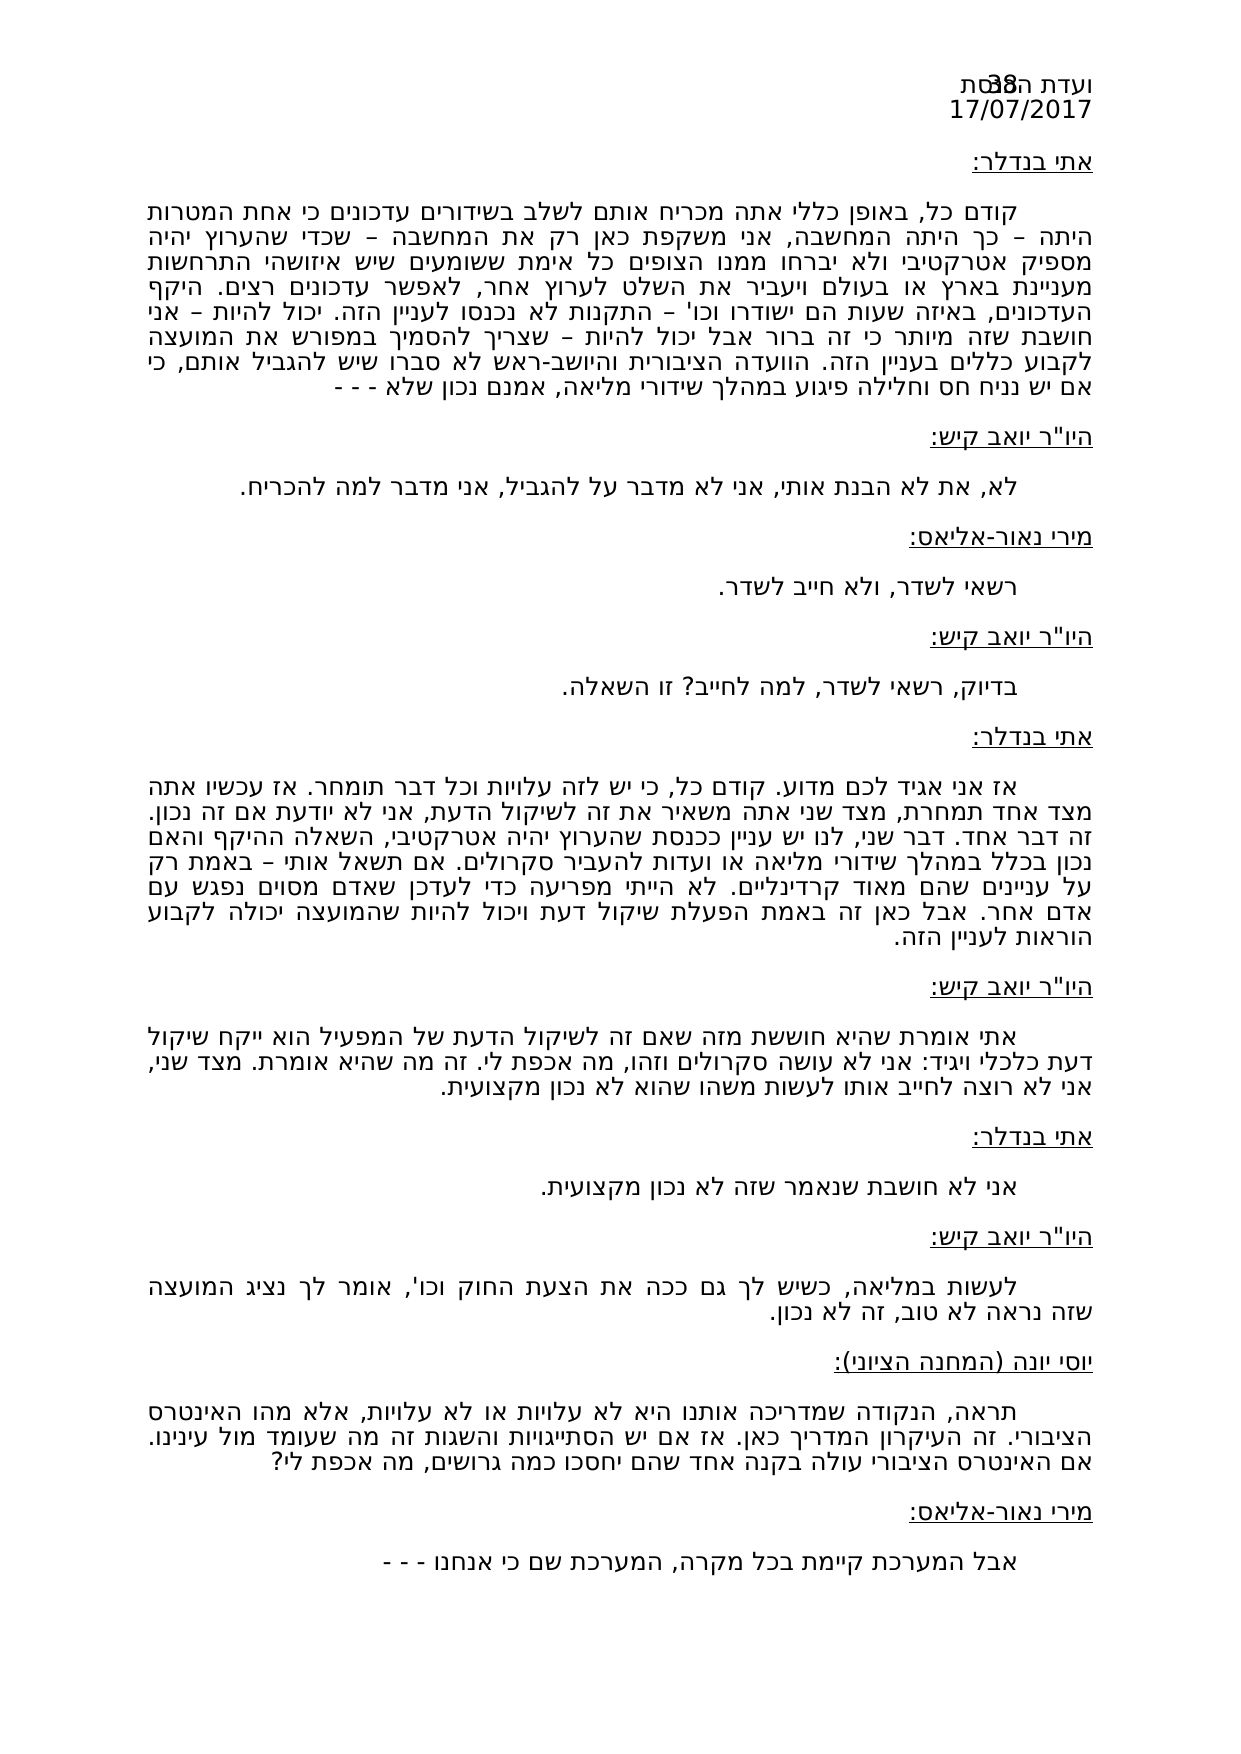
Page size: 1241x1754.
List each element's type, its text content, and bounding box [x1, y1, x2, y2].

text אתי בנדלר: [147, 1125, 1093, 1150]
text לעשות במליאה, כשיש לך גם ככה את הצעת החוק וכו', אומר לך נציג המועצה שזה נראה לא טוב, זה לא נכון. [147, 1275, 1093, 1325]
text היו"ר יואב קיש: [147, 425, 1093, 450]
text אתי אומרת שהיא חוששת מזה שאם זה לשיקול הדעת של המפעיל הוא ייקח שיקול דעת כלכלי ויגיד: אני לא עושה סקרולים וזהו, מה אכפת לי. זה מה שהיא אומרת. מצד שני, אני לא רוצה לחייב אותו לעשות משהו שהוא לא נכון מקצועית. [147, 1025, 1093, 1100]
text תראה, הנקודה שמדריכה אותנו היא לא עלויות או לא עלויות, אלא מהו האינטרס הציבורי. זה העיקרון המדריך כאן. אז אם יש הסתייגויות והשגות זה מה שעומד מול עינינו. אם האינטרס הציבורי עולה בקנה אחד שהם יחסכו כמה גרושים, מה אכפת לי? [147, 1400, 1093, 1475]
text אני לא חושבת שנאמר שזה לא נכון מקצועית. [147, 1175, 1093, 1200]
text מירי נאור-אליאס: [147, 525, 1093, 550]
text אתי בנדלר: [147, 150, 1093, 175]
text היו"ר יואב קיש: [147, 1225, 1093, 1250]
text יוסי יונה (המחנה הציוני): [147, 1350, 1093, 1375]
text היו"ר יואב קיש: [147, 625, 1093, 650]
text אתי בנדלר: [147, 725, 1093, 750]
text קודם כל, באופן כללי אתה מכריח אותם לשלב בשידורים עדכונים כי אחת המטרות היתה – כך היתה המחשבה, אני משקפת כאן רק את המחשבה – שכדי שהערוץ יהיה מספיק אטרקטיבי ולא יברחו ממנו הצופים כל אימת ששומעים שיש איזושהי התרחשות מעניינת בארץ או בעולם ויעביר את השלט לערוץ אחר, לאפשר עדכונים רצים. היקף העדכונים, באיזה שעות הם ישודרו וכו' – התקנות לא נכנסו לעניין הזה. יכול להיות – אני חושבת שזה מיותר כי זה ברור אבל יכול להיות – שצריך להסמיך במפורש את המועצה לקבוע כללים בעניין הזה. הוועדה הציבורית והיושב-ראש לא סברו שיש להגביל אותם, כי אם יש נניח חס וחלילה פיגוע במהלך שידורי מליאה, אמנם נכון שלא - - - [147, 200, 1093, 400]
text מירי נאור-אליאס: [147, 1500, 1093, 1525]
text בדיוק, רשאי לשדר, למה לחייב? זו השאלה. [147, 675, 1093, 700]
text לא, את לא הבנת אותי, אני לא מדבר על להגביל, אני מדבר למה להכריח. [147, 475, 1093, 500]
text רשאי לשדר, ולא חייב לשדר. [147, 575, 1093, 600]
text אבל המערכת קיימת בכל מקרה, המערכת שם כי אנחנו - - - [147, 1550, 1093, 1575]
text היו"ר יואב קיש: [147, 975, 1093, 1000]
text אז אני אגיד לכם מדוע. קודם כל, כי יש לזה עלויות וכל דבר תומחר. אז עכשיו אתה מצד אחד תמחרת, מצד שני אתה משאיר את זה לשיקול הדעת, אני לא יודעת אם זה נכון. זה דבר אחד. דבר שני, לנו יש עניין ככנסת שהערוץ יהיה אטרקטיבי, השאלה ההיקף והאם נכון בכלל במהלך שידורי מליאה או ועדות להעביר סקרולים. אם תשאל אותי – באמת רק על עניינים שהם מאוד קרדינליים. לא הייתי מפריעה כדי לעדכן שאדם מסוים נפגש עם אדם אחר. אבל כאן זה באמת הפעלת שיקול דעת ויכול להיות שהמועצה יכולה לקבוע הוראות לעניין הזה. [147, 775, 1093, 950]
